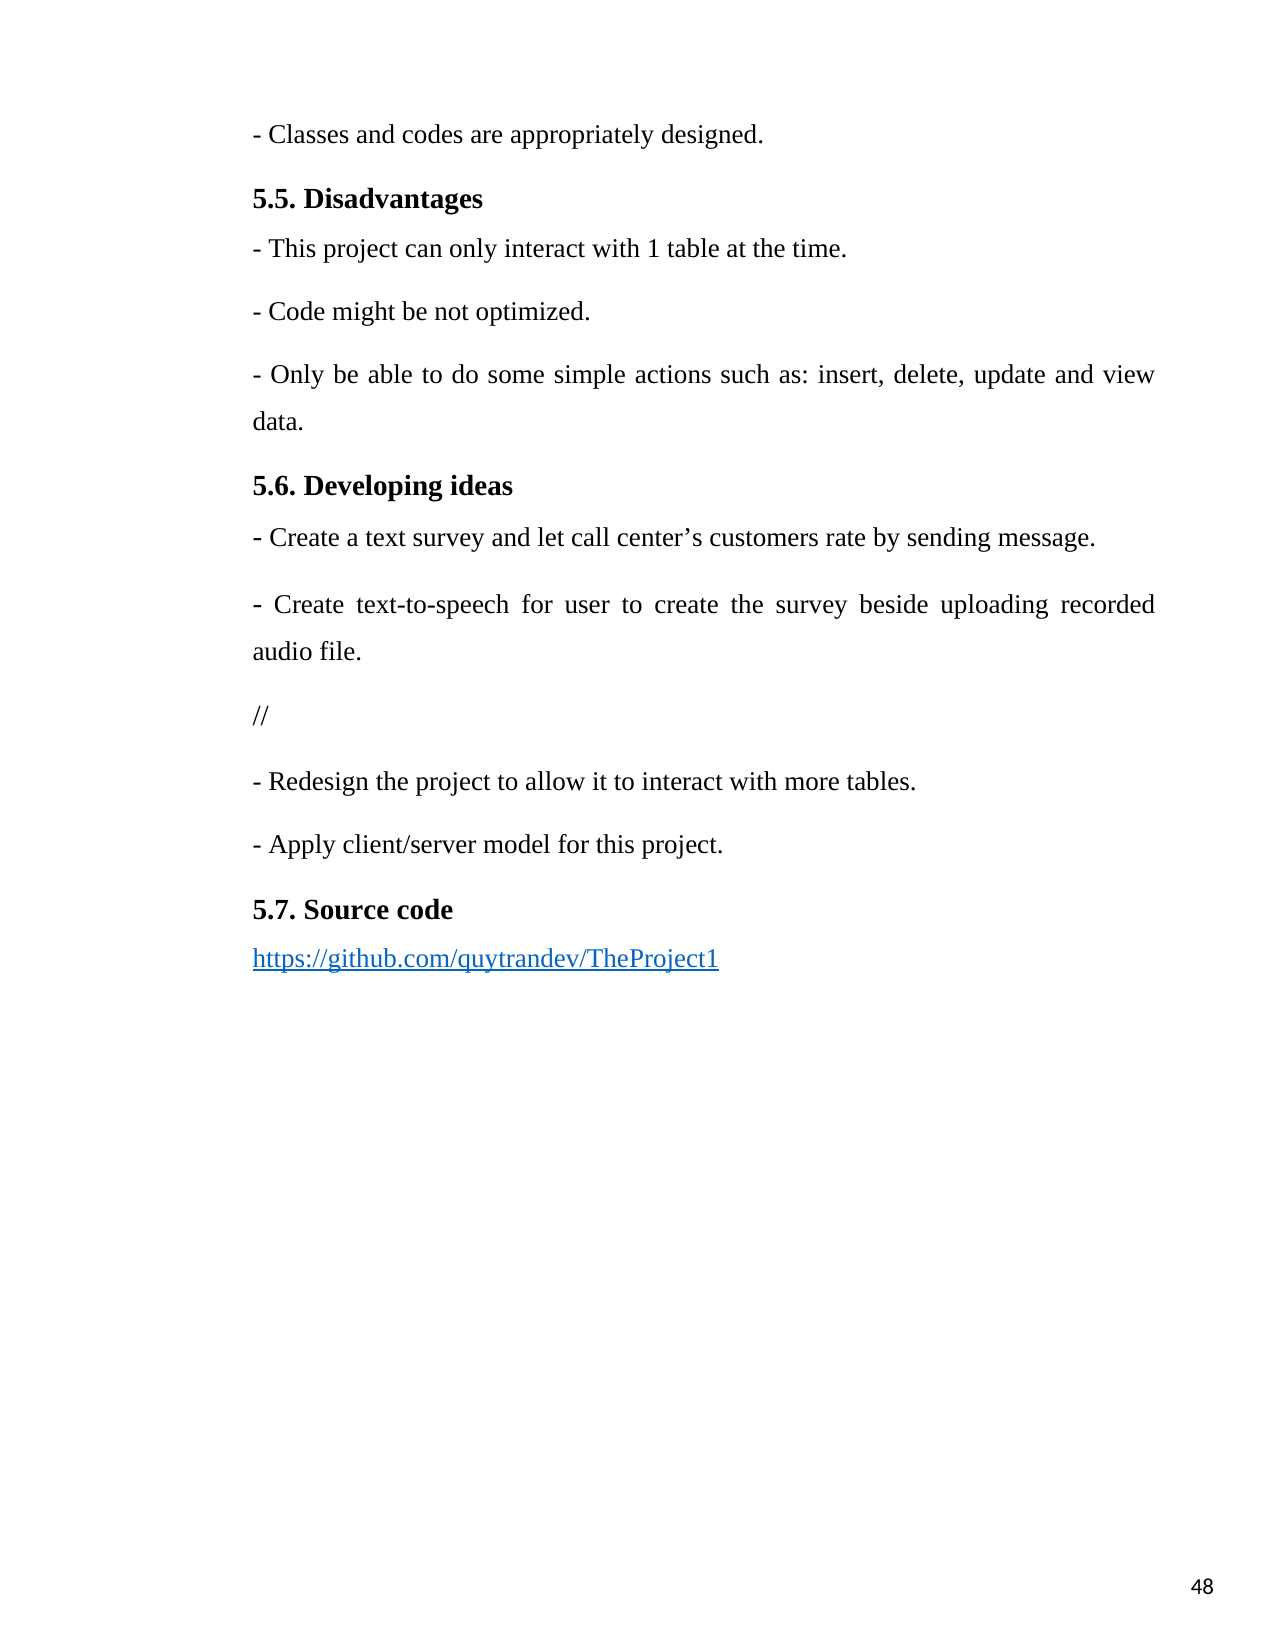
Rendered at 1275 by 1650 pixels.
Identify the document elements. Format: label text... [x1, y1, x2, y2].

subtitle 5.5. Disadvantages [177, 181, 1157, 215]
text - Apply client/server model for this project. [252, 828, 1157, 859]
subtitle 5.7. Source code [177, 892, 1157, 925]
text https://github.com/quytrandev/TheProject1 [252, 942, 1157, 973]
text - Create text-to-speech for user to create the survey beside uploading recorded audio file. [252, 586, 1157, 666]
text - Code might be not optimized. [252, 295, 1157, 326]
text - Redesign the project to allow it to interact with more tables. [252, 765, 1157, 796]
text // [252, 698, 1157, 732]
text - Classes and codes are appropriately designed. [252, 118, 1157, 149]
text - Create a text survey and let call center’s customers rate by sending message. [252, 519, 1157, 552]
subtitle 5.6. Developing ideas [177, 468, 1157, 502]
text - This project can only interact with 1 table at the time. [252, 232, 1157, 263]
text - Only be able to do some simple actions such as: insert, delete, update and view data. [252, 358, 1157, 436]
